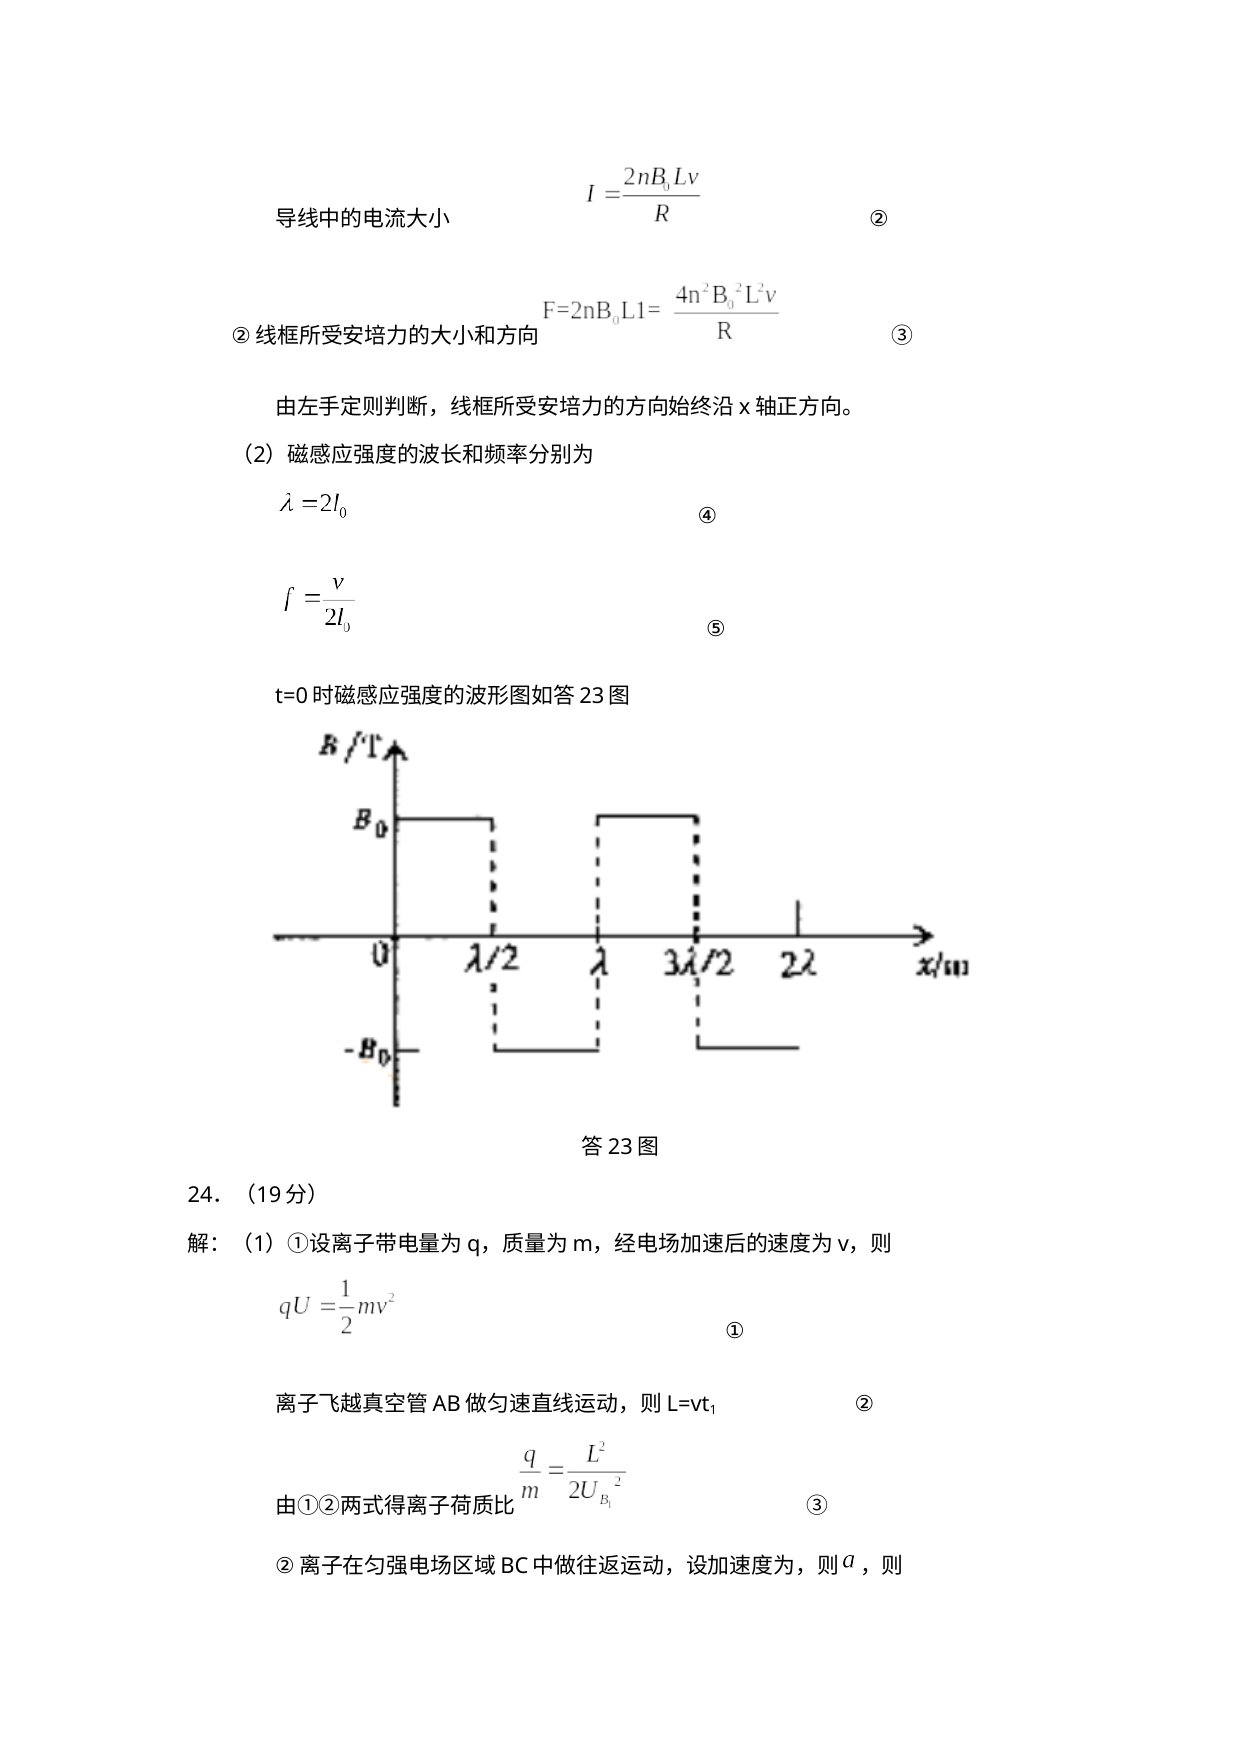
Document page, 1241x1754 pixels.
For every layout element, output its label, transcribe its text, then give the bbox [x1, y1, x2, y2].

text 解：（1）①设离子带电量为q，质量为m，经电场加速后的速度为v，则 [187, 1225, 1053, 1258]
text ②离子在匀强电场区域BC中做往返运动，设加速度为，则，则 [187, 1548, 1053, 1580]
text （2）磁感应强度的波长和频率分别为 [187, 437, 1053, 469]
picture [264, 725, 976, 1113]
text t=0时磁感应强度的波形图如答23图 [187, 678, 1053, 710]
text ⑤ [187, 565, 1053, 663]
text ④ [187, 485, 1053, 550]
text ②线框所受安培力的大小和方向 ③ [187, 275, 1053, 373]
text 离子飞越真空管AB做匀速直线运动，则L=vt1 ② [187, 1386, 1053, 1418]
text 答23图 [187, 1128, 1053, 1161]
text 导线中的电流大小 ② [187, 162, 1053, 259]
text 24．（19分） [187, 1177, 1053, 1209]
text 由左手定则判断，线框所受安培力的方向始终沿x轴正方向。 [187, 389, 1053, 421]
text 由①②两式得离子荷质比 ③ [187, 1434, 1053, 1532]
text ① [187, 1273, 1053, 1371]
